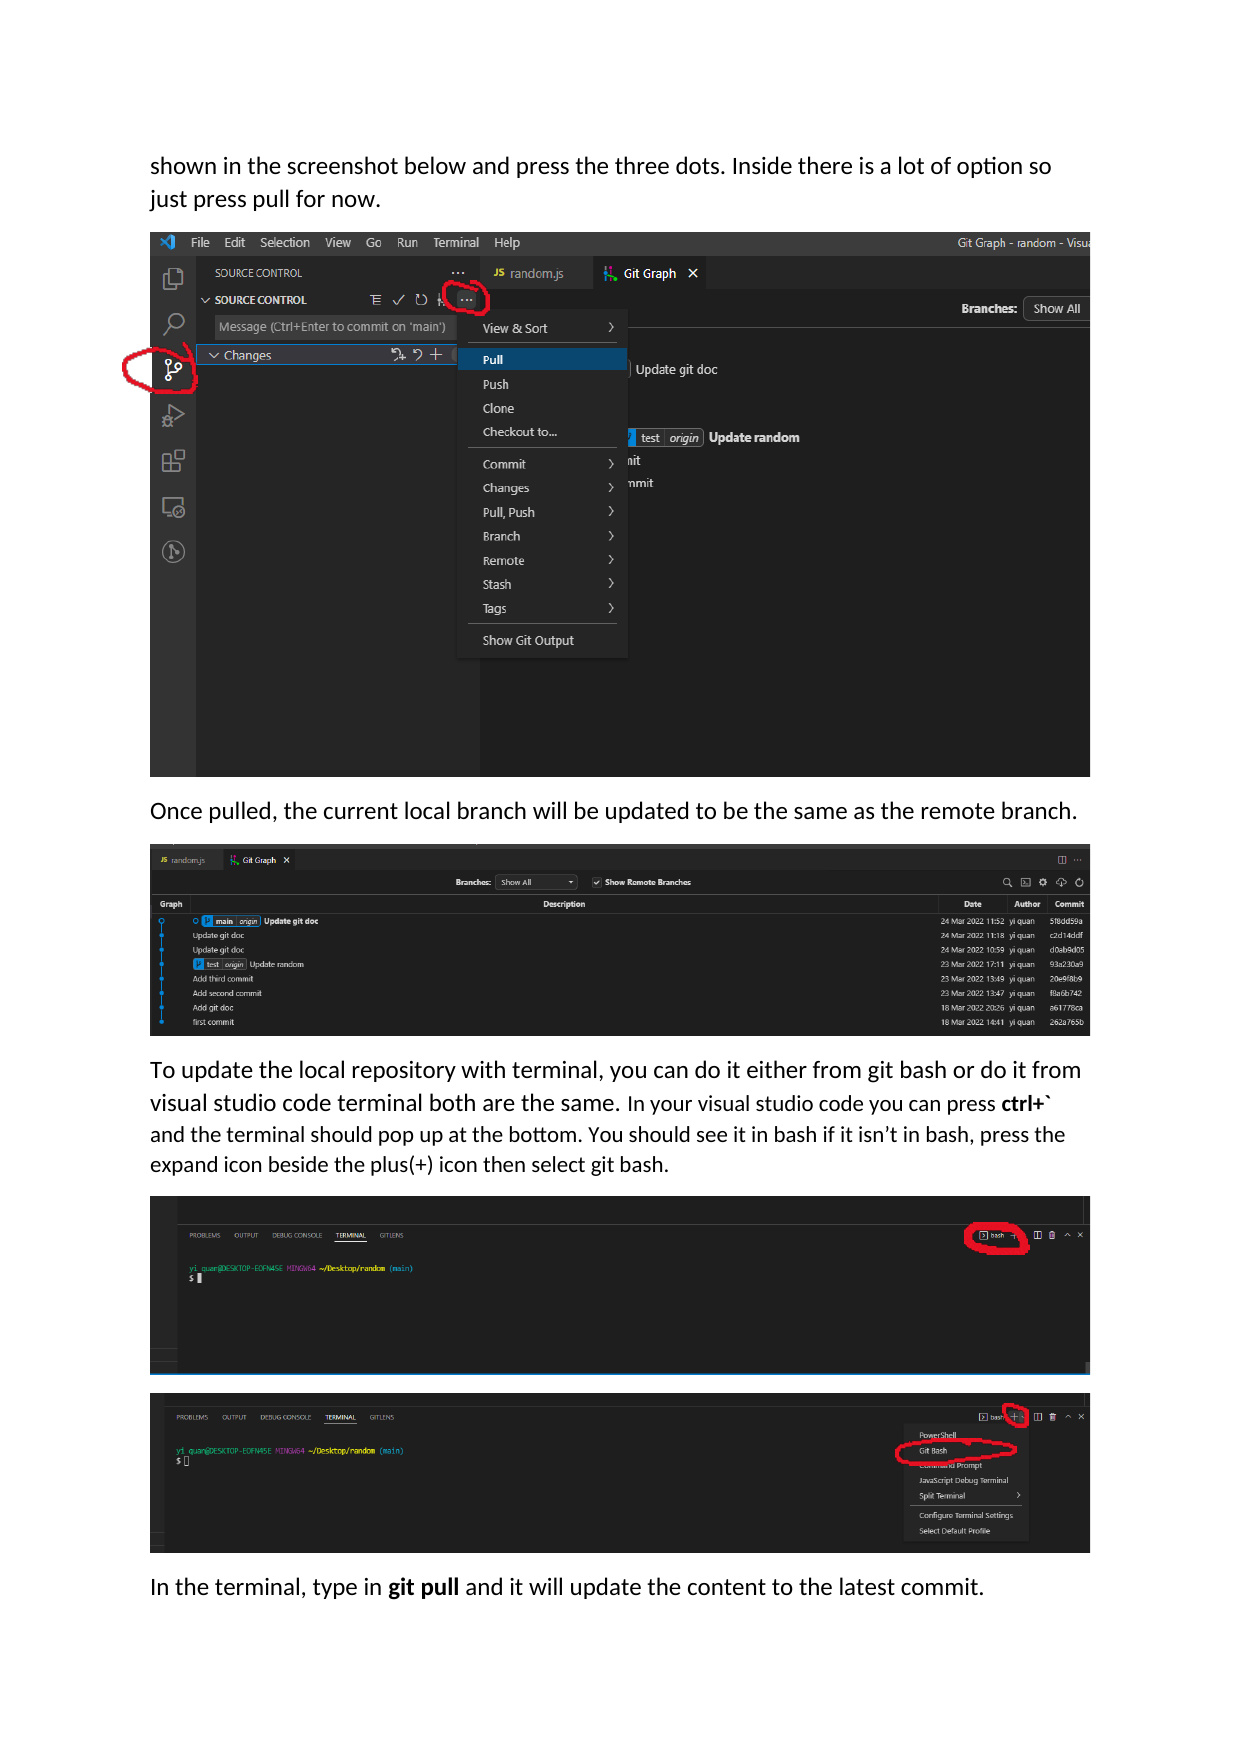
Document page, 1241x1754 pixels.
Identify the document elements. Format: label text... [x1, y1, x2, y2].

text To update the local repository with terminal, you can do it either from git bash or do it from visual studio code terminal both are the same. In your visual studio code you can press ctrl+` and the terminal should pop up at the bottom. You should see it in bash if it isn’t in bash, press the expand icon beside the plus(+) icon then select git bash. [150, 1054, 1090, 1178]
text Once pulled, the current local branch will be updated to be the same as the remote branch. [150, 795, 1090, 826]
picture [150, 844, 1091, 1036]
picture [150, 1393, 1091, 1553]
picture [122, 232, 1091, 777]
picture [150, 1196, 1091, 1375]
text In the terminal, type in git pull and it will update the content to the latest commit. [150, 1571, 1090, 1602]
